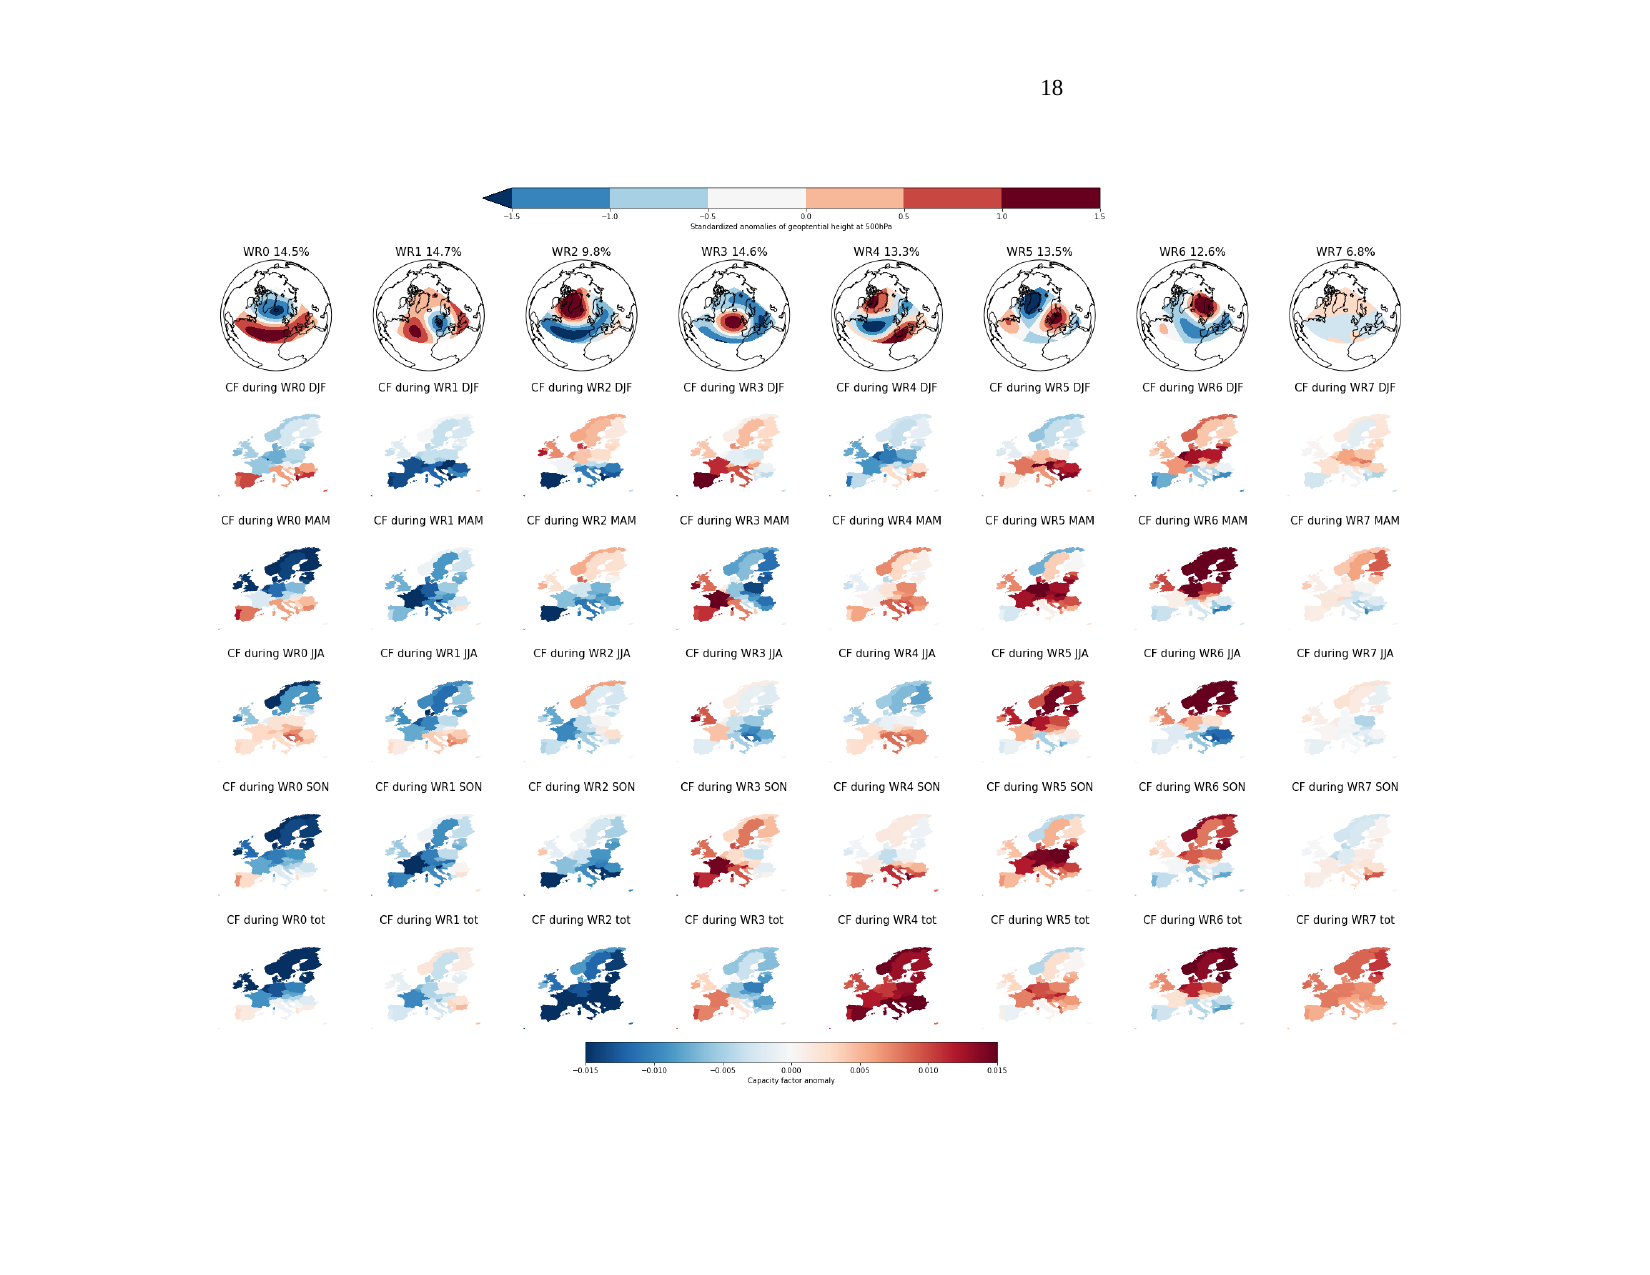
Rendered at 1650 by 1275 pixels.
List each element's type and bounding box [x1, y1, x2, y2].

picture [198, 175, 1422, 1100]
